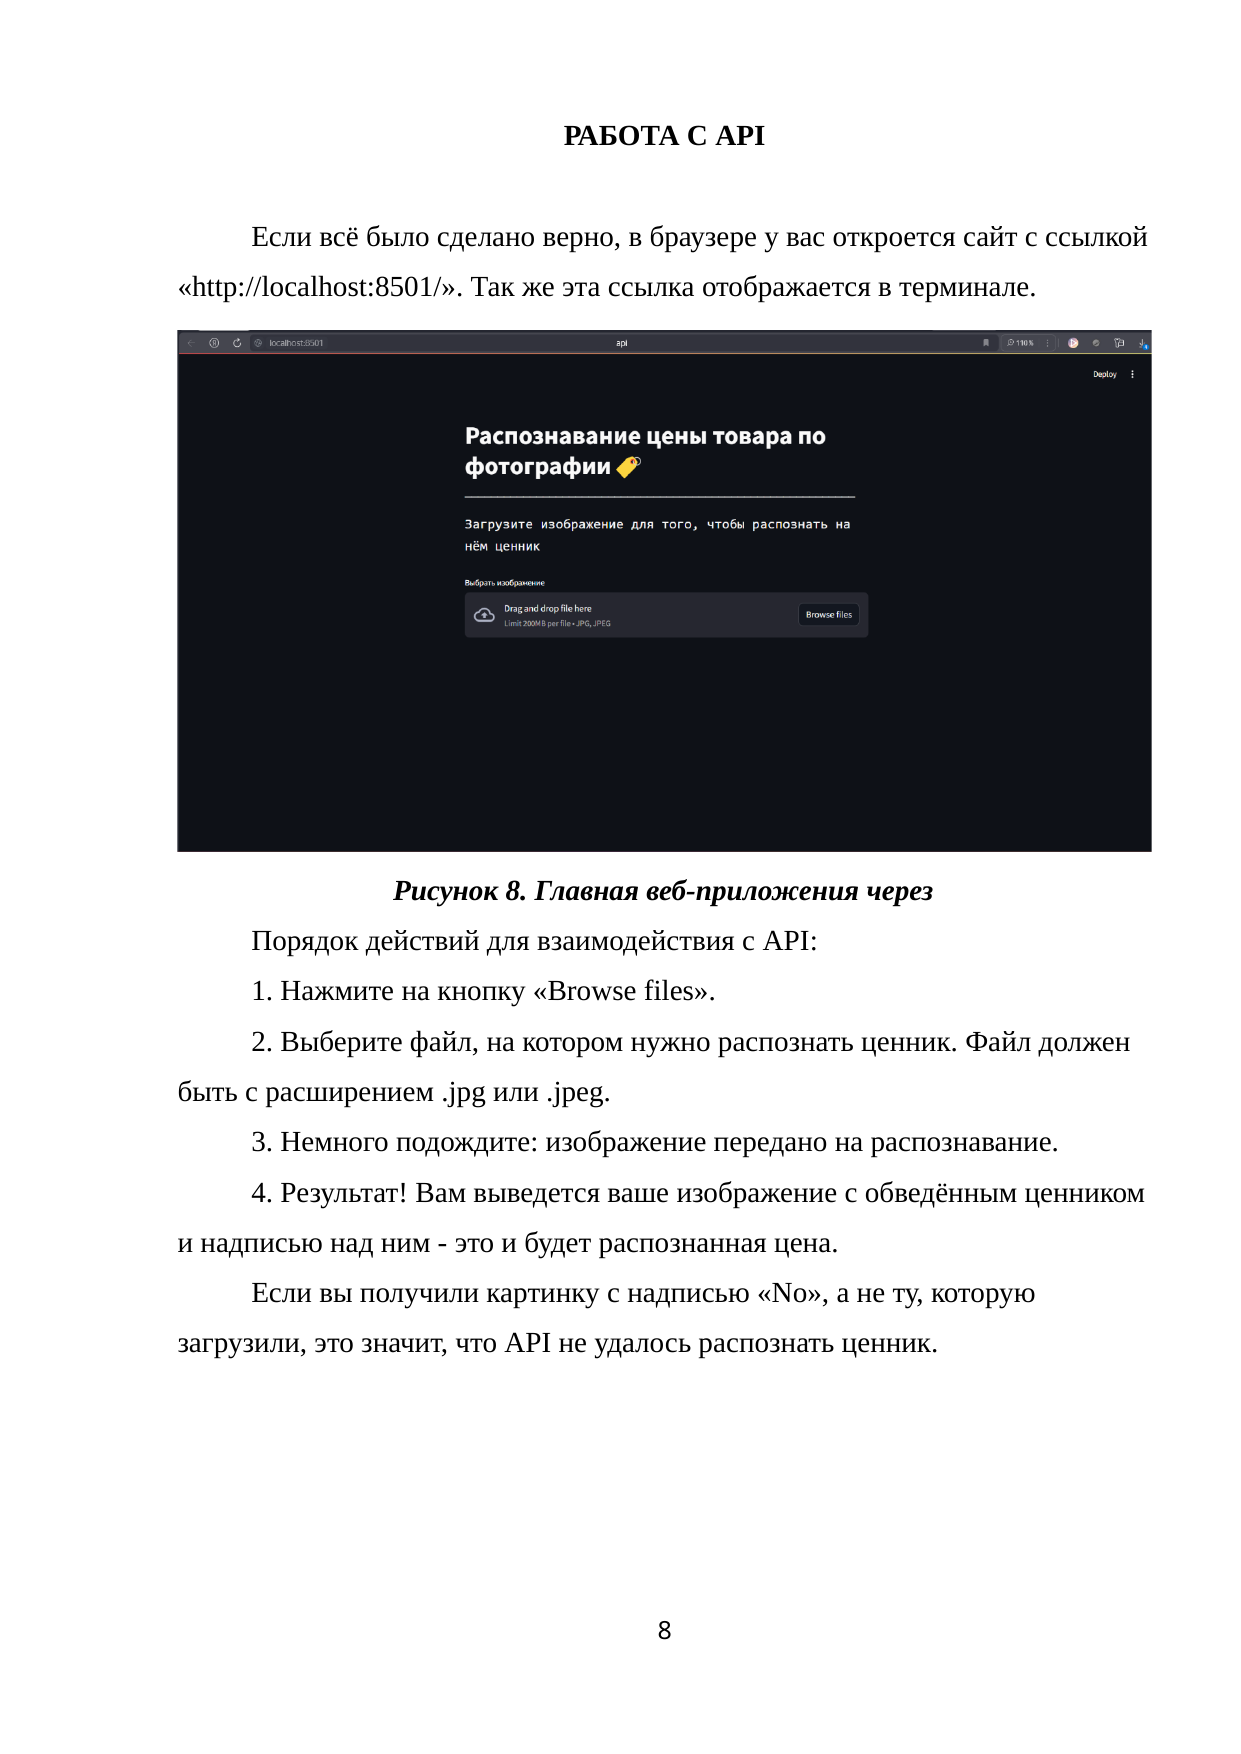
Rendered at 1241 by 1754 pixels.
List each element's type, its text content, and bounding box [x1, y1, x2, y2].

subtitle РАБОТА С API [177, 118, 1152, 152]
text 2. Выберите файл, на котором нужно распознать ценник. Файл должен быть с расширением .jpg или .jpeg. [177, 1024, 1152, 1108]
text 3. Немного подождите: изображение передано на распознавание. [177, 1124, 1152, 1158]
text Если всё было сделано верно, в браузере у вас откроется сайт с ссылкой «http://localhost:8501/». Так же эта ссылка отображается в терминале. [177, 219, 1152, 303]
text Порядок действий для взаимодействия с API: [177, 923, 1152, 957]
picture [177, 330, 1152, 852]
text 4. Результат! Вам выведется ваше изображение с обведённым ценником и надписью над ним - это и будет распознанная цена. [177, 1175, 1152, 1258]
text Если вы получили картинку с надписью «No», а не ту, которую загрузили, это значит, что API не удалось распознать ценник. [177, 1275, 1152, 1359]
text 1. Нажмите на кнопку «Browse files». [177, 973, 1152, 1007]
text Рисунок 8. Главная веб-приложения через [177, 873, 1152, 906]
